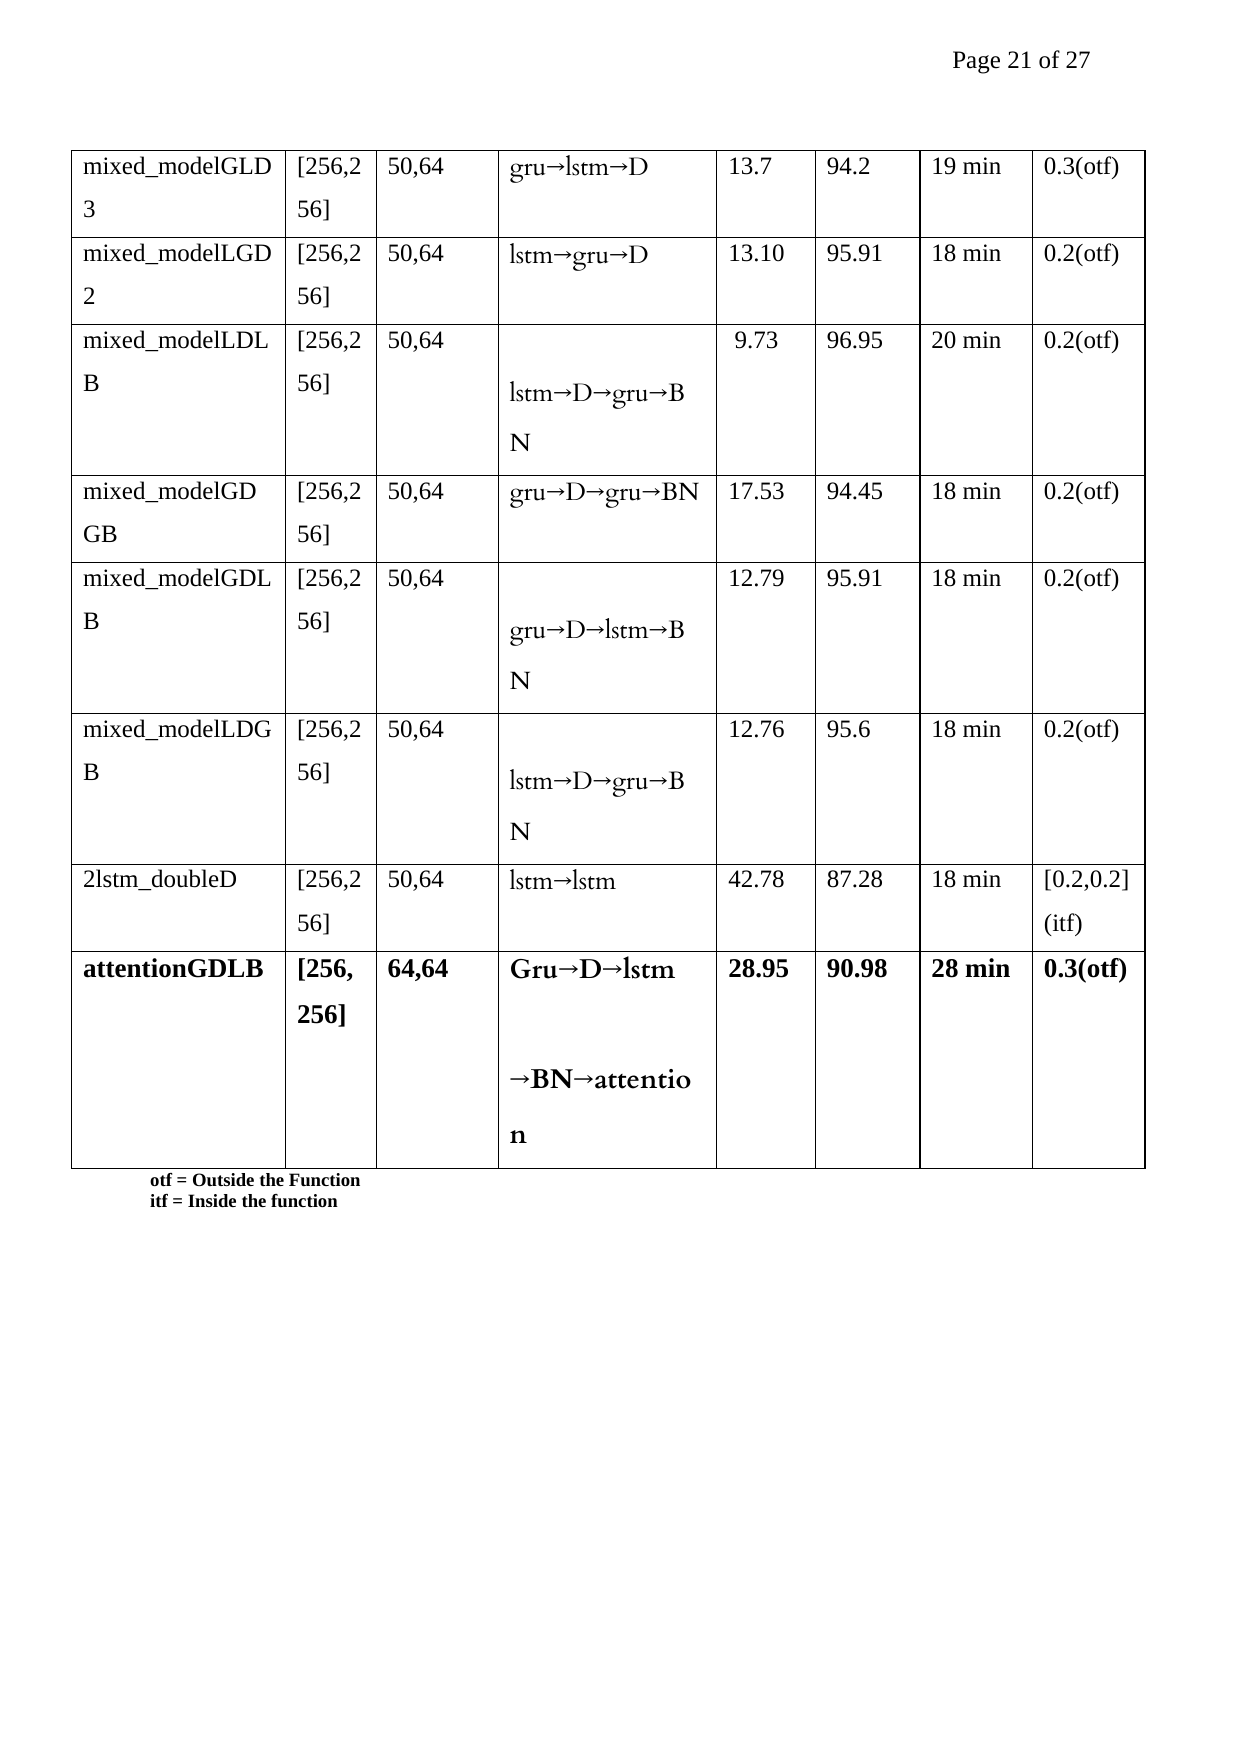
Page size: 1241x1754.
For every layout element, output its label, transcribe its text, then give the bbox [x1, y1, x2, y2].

table_cell 50,64 [377, 865, 498, 951]
table_cell 95.91 [816, 238, 919, 324]
table_cell 9.73 [717, 325, 815, 475]
table_cell 18 min [921, 714, 1032, 863]
table_cell [499, 238, 716, 324]
table_cell 95.6 [816, 714, 919, 863]
table_cell 0.2(otf) [1033, 238, 1144, 324]
table_cell 13.7 [717, 151, 815, 237]
table_cell 96.95 [816, 325, 919, 475]
table_cell [499, 865, 716, 951]
table_cell [256,256] [286, 865, 376, 951]
table_cell 13.10 [717, 238, 815, 324]
table_cell 28 min [921, 952, 1032, 1168]
table_cell 50,64 [377, 563, 498, 713]
table_cell 0.3(otf) [1033, 952, 1144, 1168]
text otf = Outside the Function [150, 1169, 1090, 1190]
table_cell 50,64 [377, 325, 498, 475]
table_cell 64,64 [377, 952, 498, 1168]
table_cell [256,256] [286, 714, 376, 863]
table_cell [256,256] [286, 325, 376, 475]
table_cell 50,64 [377, 714, 498, 863]
table_cell 50,64 [377, 476, 498, 562]
table_cell 18 min [921, 563, 1032, 713]
table_cell mixed_modelLDGB [72, 714, 285, 863]
table_cell 94.2 [816, 151, 919, 237]
table_cell [0.2,0.2](itf) [1033, 865, 1144, 951]
table_cell 18 min [921, 865, 1032, 951]
table_cell mixed_modelGDLB [72, 563, 285, 713]
table_cell attentionGDLB [72, 952, 285, 1168]
table_cell [499, 476, 716, 562]
table_cell 19 min [921, 151, 1032, 237]
table_cell [499, 563, 716, 713]
table_cell 50,64 [377, 238, 498, 324]
table_cell [256,256] [286, 952, 376, 1168]
table_cell 94.45 [816, 476, 919, 562]
table_cell 90.98 [816, 952, 919, 1168]
table_cell 17.53 [717, 476, 815, 562]
table_cell 12.79 [717, 563, 815, 713]
table_cell 0.3(otf) [1033, 151, 1144, 237]
table_cell mixed_modelLGD2 [72, 238, 285, 324]
text itf = Inside the function [150, 1190, 1090, 1212]
table_cell 0.2(otf) [1033, 714, 1144, 863]
table_cell 20 min [921, 325, 1032, 475]
table_cell 2lstm_doubleD [72, 865, 285, 951]
table_cell 18 min [921, 238, 1032, 324]
table_cell [499, 952, 716, 1168]
table_cell 0.2(otf) [1033, 563, 1144, 713]
table_cell [499, 714, 716, 863]
table_cell mixed_modelGDGB [72, 476, 285, 562]
table_cell 12.76 [717, 714, 815, 863]
table_cell [256,256] [286, 151, 376, 237]
table_cell 0.2(otf) [1033, 325, 1144, 475]
table_cell 95.91 [816, 563, 919, 713]
table_cell [256,256] [286, 563, 376, 713]
table_cell mixed_modelLDLB [72, 325, 285, 475]
table_cell [499, 325, 716, 475]
table_cell 42.78 [717, 865, 815, 951]
table_cell mixed_modelGLD3 [72, 151, 285, 237]
table_cell [256,256] [286, 476, 376, 562]
table_cell 87.28 [816, 865, 919, 951]
table_cell 50,64 [377, 151, 498, 237]
table_cell 0.2(otf) [1033, 476, 1144, 562]
table_cell [499, 151, 716, 237]
table_cell 18 min [921, 476, 1032, 562]
table_cell 28.95 [717, 952, 815, 1168]
table_cell [256,256] [286, 238, 376, 324]
